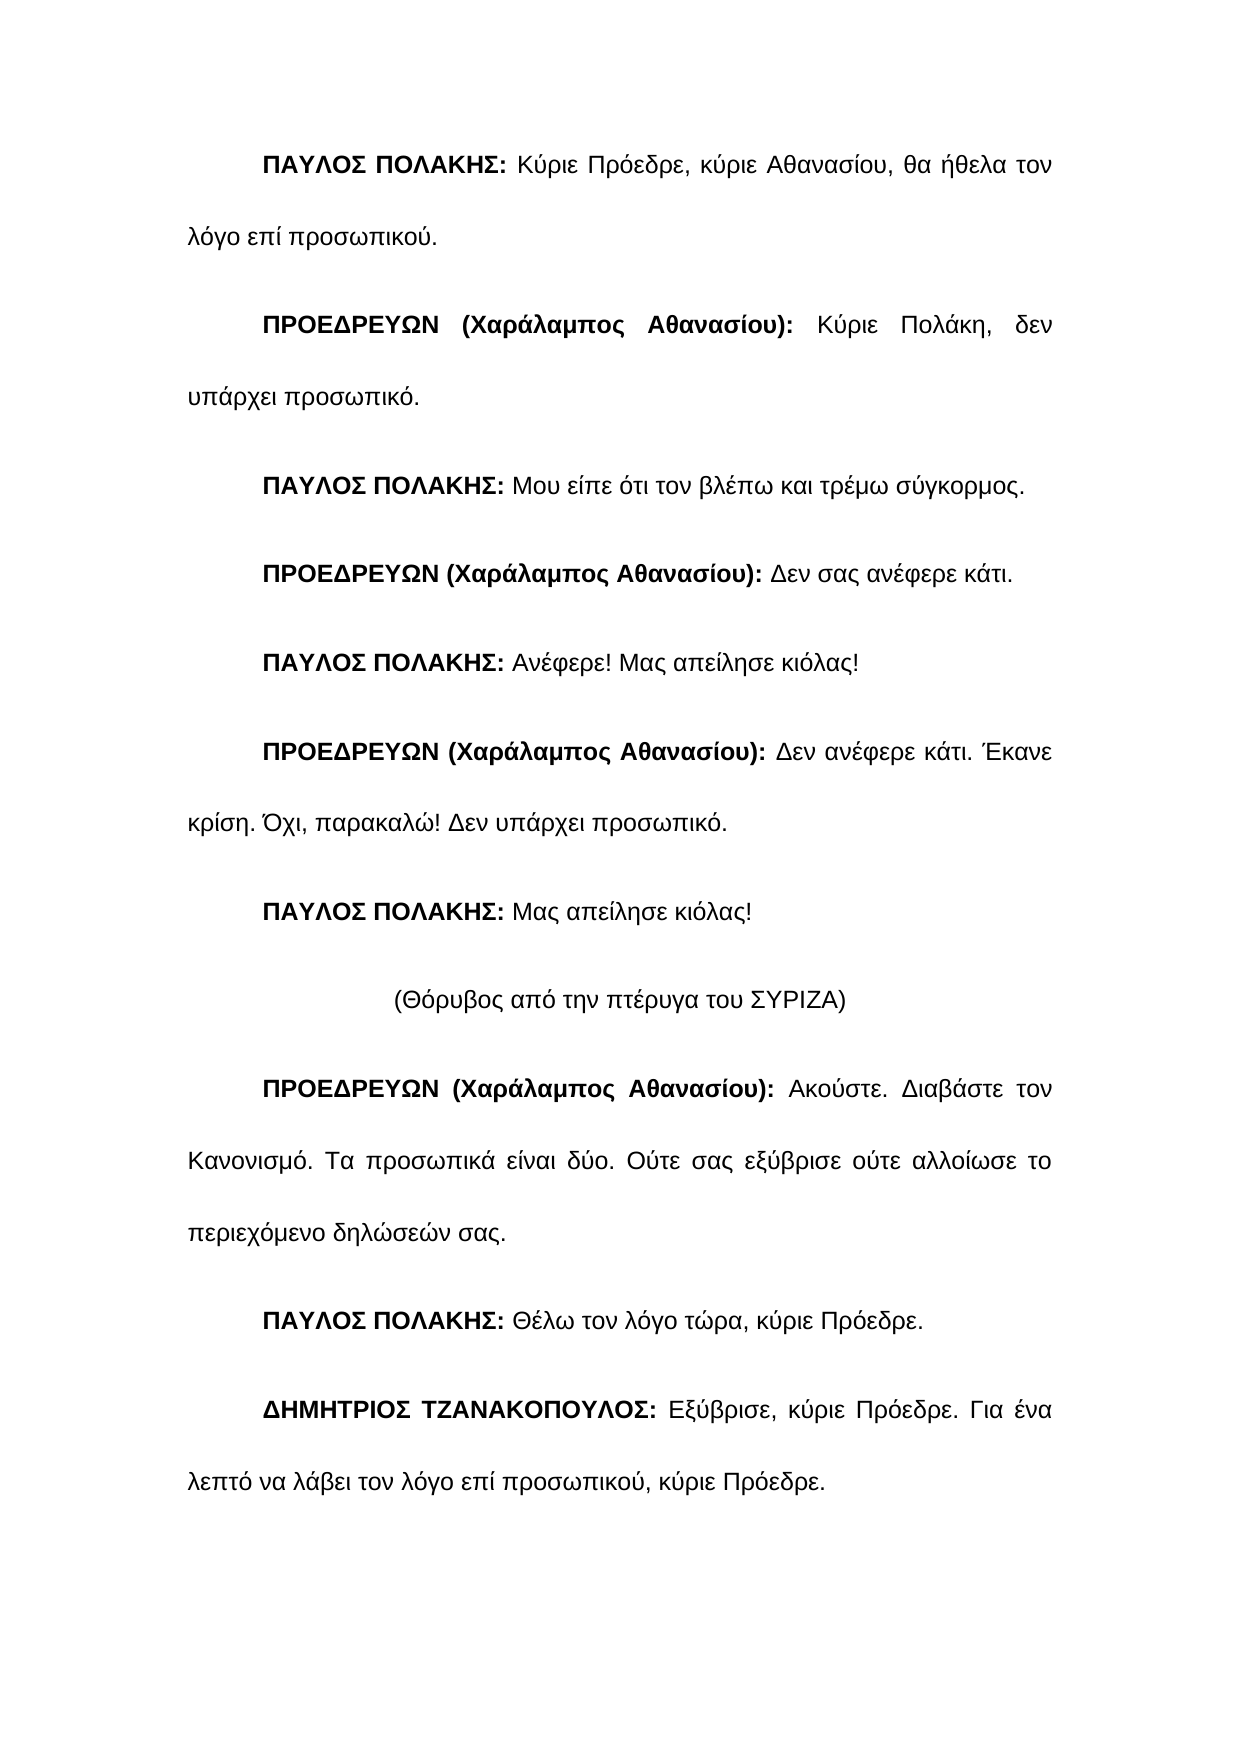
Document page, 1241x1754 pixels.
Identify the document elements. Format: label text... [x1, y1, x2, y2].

text ΔΗΜΗΤΡΙΟΣ ΤΖΑΝΑΚΟΠΟΥΛΟΣ: Εξύβρισε, κύριε Πρόεδρε. Για ένα λεπτό να λάβει τον λόγο επί προσωπικού, κύριε Πρόεδρε. [187, 1395, 1053, 1495]
text (Θόρυβος από την πτέρυγα του ΣΥΡΙΖΑ) [187, 985, 1053, 1014]
text ΠΑΥΛΟΣ ΠΟΛΑΚΗΣ: Μου είπε ότι τον βλέπω και τρέμω σύγκορμος. [187, 471, 1053, 499]
text ΠΑΥΛΟΣ ΠΟΛΑΚΗΣ: Κύριε Πρόεδρε, κύριε Αθανασίου, θα ήθελα τον λόγο επί προσωπικού. [187, 150, 1053, 251]
text ΠΑΥΛΟΣ ΠΟΛΑΚΗΣ: Θέλω τον λόγο τώρα, κύριε Πρόεδρε. [187, 1306, 1053, 1335]
text ΠΡΟΕΔΡΕΥΩΝ (Χαράλαμπος Αθανασίου): Ακούστε. Διαβάστε τον Κανονισμό. Τα προσωπικά είναι δύο. Ούτε σας εξύβρισε ούτε αλλοίωσε το περιεχόμενο δηλώσεών σας. [187, 1074, 1053, 1246]
text ΠΡΟΕΔΡΕΥΩΝ (Χαράλαμπος Αθανασίου): Δεν σας ανέφερε κάτι. [187, 559, 1053, 588]
text ΠΑΥΛΟΣ ΠΟΛΑΚΗΣ: Μας απείλησε κιόλας! [187, 897, 1053, 926]
text ΠΡΟΕΔΡΕΥΩΝ (Χαράλαμπος Αθανασίου): Κύριε Πολάκη, δεν υπάρχει προσωπικό. [187, 310, 1053, 411]
text ΠΡΟΕΔΡΕΥΩΝ (Χαράλαμπος Αθανασίου): Δεν ανέφερε κάτι. Έκανε κρίση. Όχι, παρακαλώ! Δεν υπάρχει προσωπικό. [187, 736, 1053, 837]
text ΠΑΥΛΟΣ ΠΟΛΑΚΗΣ: Ανέφερε! Μας απείλησε κιόλας! [187, 648, 1053, 677]
